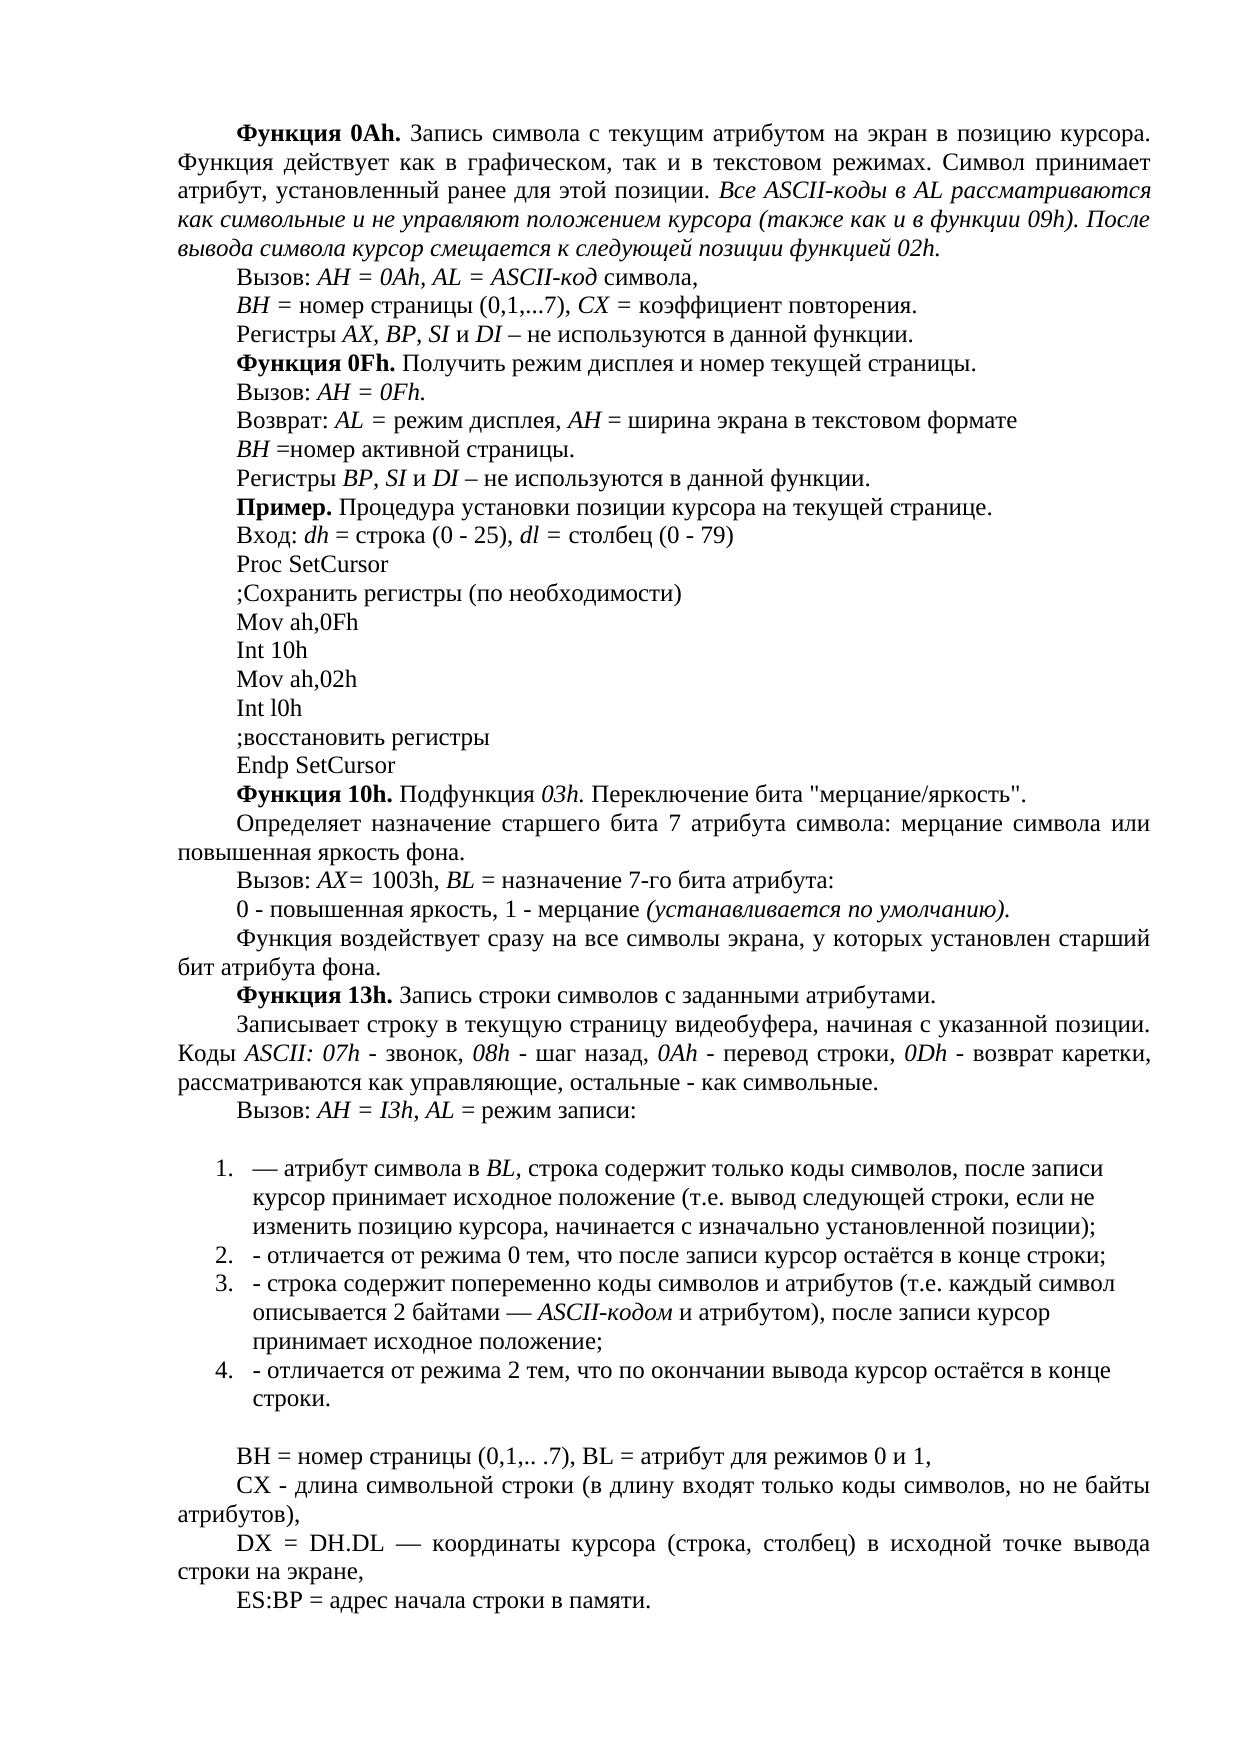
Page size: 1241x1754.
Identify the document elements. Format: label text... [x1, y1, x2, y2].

list - отличается от режима 0 тем, что после записи курсор остаётся в конце строки; [215, 1240, 1152, 1268]
list — атрибут символа в BL, строка содержит только коды символов, после записи курсор принимает исходное положение (т.е. вывод следующей строки, если не изменить позицию курсора, начинается с изначально установленной позиции); [215, 1153, 1152, 1240]
text Записывает строку в текущую страницу видеобуфера, начиная с указанной позиции. Коды ASCII: 07h - звонок, 08h - шаг назад, 0Ah - перевод строки, 0Dh - возврат каретки, рассматриваются как управляющие, остальные - как символьные. [177, 1009, 1152, 1096]
text 0 - повышенная яркость, 1 - мерцание (устанавливается по умолчанию). [177, 894, 1152, 923]
text Регистры АХ, ВР, SI и DI – не используются в данной функции. [177, 319, 1152, 348]
text Функция 10h. Подфункция 03h. Переключение бита "мерцание/яркость". [177, 779, 1152, 808]
text Возврат: AL = режим дисплея, АН = ширина экрана в текстовом формате [177, 406, 1152, 434]
text Mov ah,0Fh [177, 607, 1152, 636]
text Proc SetCursor [177, 549, 1152, 578]
text Вызов: АН = I3h, AL = режим записи: [177, 1096, 1152, 1124]
text Endp SetCursor [177, 751, 1152, 779]
text Функция 13h. Запись строки символов с заданными атрибутами. [177, 981, 1152, 1009]
text Вызов: АН = 0Ah, AL = ASCII-код символа, [177, 262, 1152, 291]
text Функция 0Ah. Запись символа с текущим атрибутом на экран в позицию курсора. Функция действует как в графическом, так и в текстовом режимах. Символ принимает атрибут, установленный ранее для этой позиции. Все ASCII-коды в AL рассматриваются как символьные и не управляют положением курсора (также как и в функции 09h). После вывода символа курсор смещается к следующей позиции функцией 02h. [177, 118, 1152, 262]
text Вход: dh = строка (0 - 25), dl = столбец (0 - 79) [177, 521, 1152, 549]
text ;Сохранить регистры (по необходимости) [177, 578, 1152, 607]
text Регистры ВР, SI и DI – не используются в данной функции. [177, 463, 1152, 492]
text Пример. Процедура установки позиции курсора на текущей странице. [177, 492, 1152, 521]
list - строка содержит попеременно коды символов и атрибутов (т.е. каждый символ описывается 2 байтами — ASCII-кодом и атрибутом), после записи курсор принимает исходное положение; [215, 1268, 1152, 1355]
text Mov ah,02h [177, 664, 1152, 693]
text Вызов: АН = 0Fh. [177, 377, 1152, 406]
text Вызов: АХ= 1003h, BL = назначение 7-го бита атрибута: [177, 866, 1152, 894]
text Функция 0Fh. Получить режим дисплея и номер текущей страницы. [177, 348, 1152, 377]
list - отличается от режима 2 тем, что по окончании вывода курсор остаётся в конце строки. [215, 1355, 1152, 1412]
text Определяет назначение старшего бита 7 атрибута символа: мерцание символа или повышенная яркость фона. [177, 808, 1152, 866]
text СХ - длина символьной строки (в длину входят только коды символов, но не байты атрибутов), [177, 1470, 1152, 1528]
text ВН = номер страницы (0,1,.. .7), BL = атрибут для режимов 0 и 1, [177, 1441, 1152, 1470]
text ВН =номер активной страницы. [177, 434, 1152, 463]
text Int l0h [177, 693, 1152, 722]
text ES:BP = адрес начала строки в памяти. [177, 1585, 1152, 1614]
text Int 10h [177, 636, 1152, 664]
text Функция воздействует сразу на все символы экрана, у которых установлен старший бит атрибута фона. [177, 923, 1152, 981]
text DX = DH.DL — координаты курсора (строка, столбец) в исходной точке вывода строки на экране, [177, 1528, 1152, 1585]
text ;восстановить регистры [177, 722, 1152, 751]
text ВН = номер страницы (0,1,...7), СХ = коэффициент повторения. [177, 291, 1152, 319]
